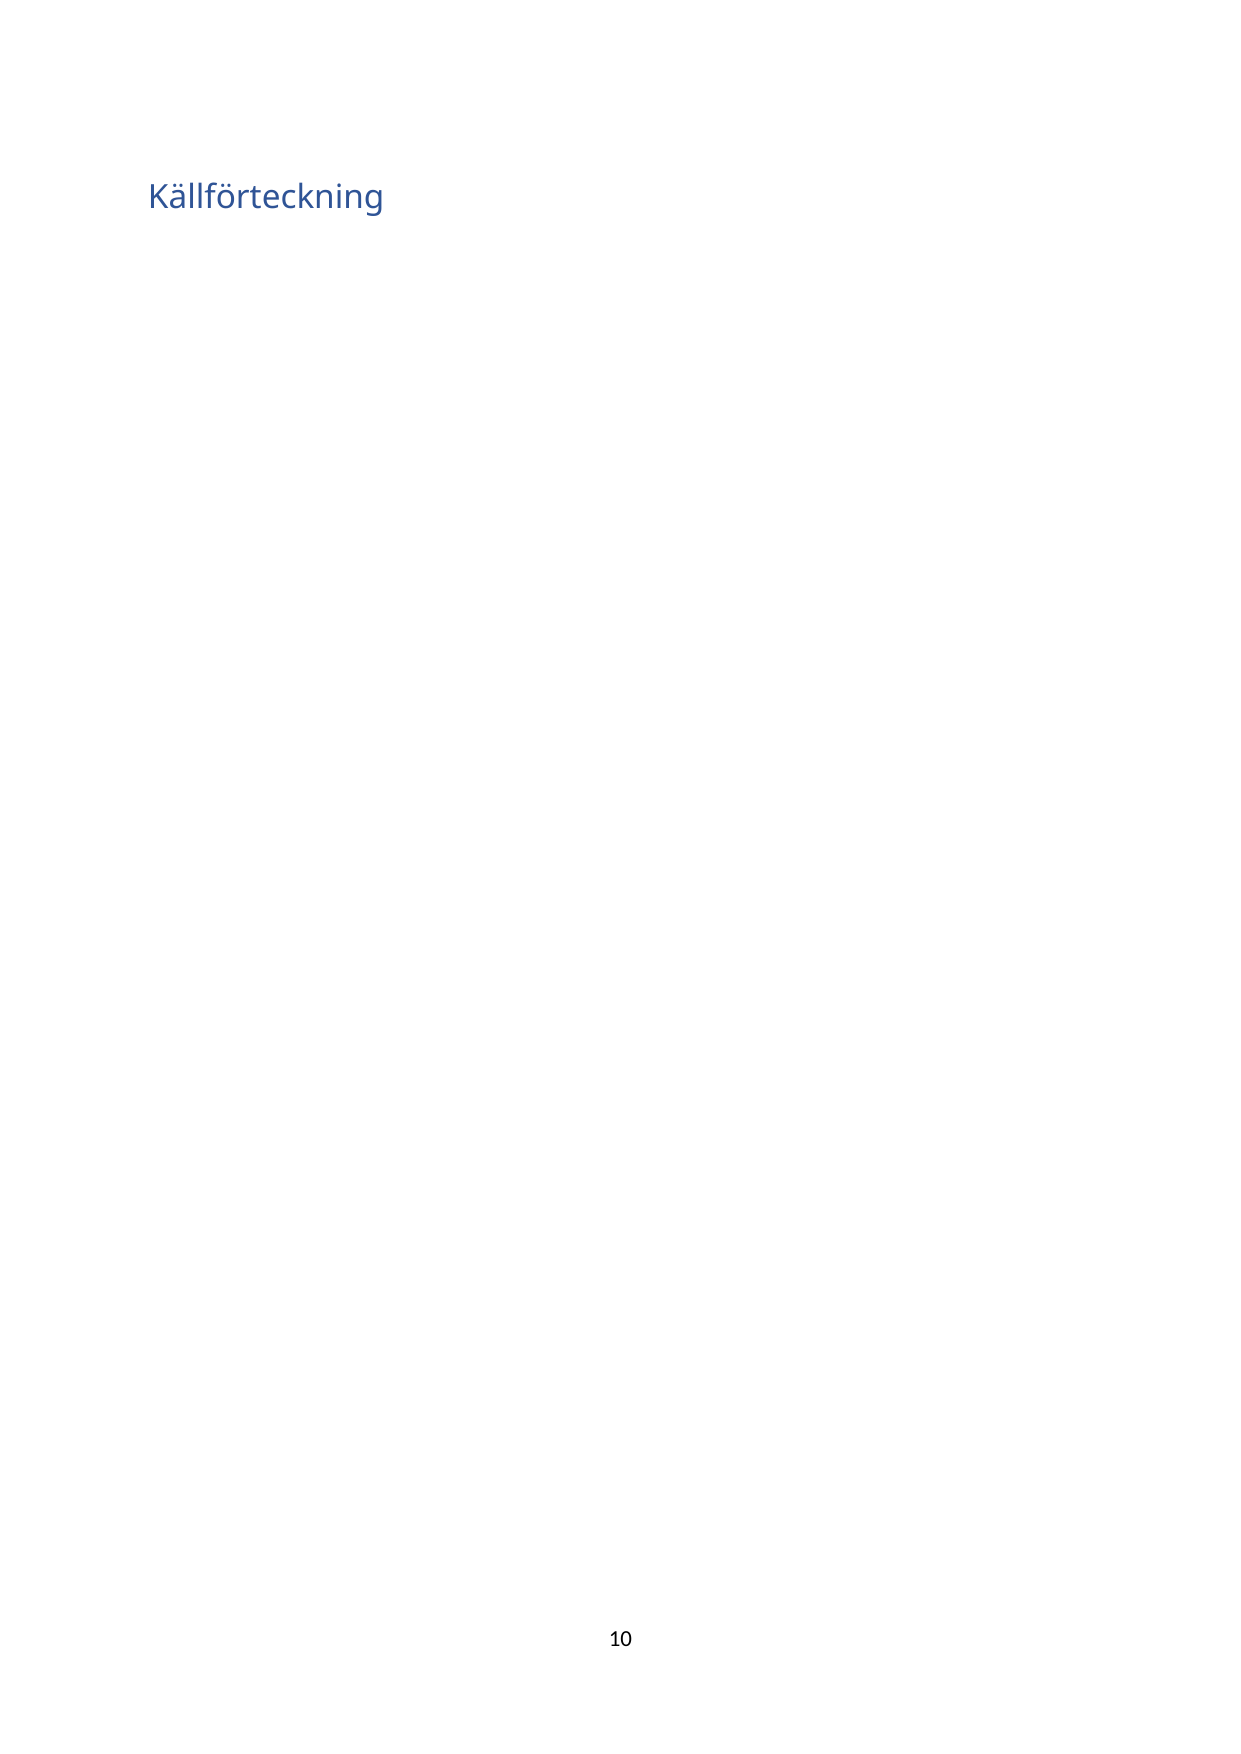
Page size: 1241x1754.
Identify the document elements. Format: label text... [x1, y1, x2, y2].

subtitle Källförteckning [148, 173, 1093, 218]
